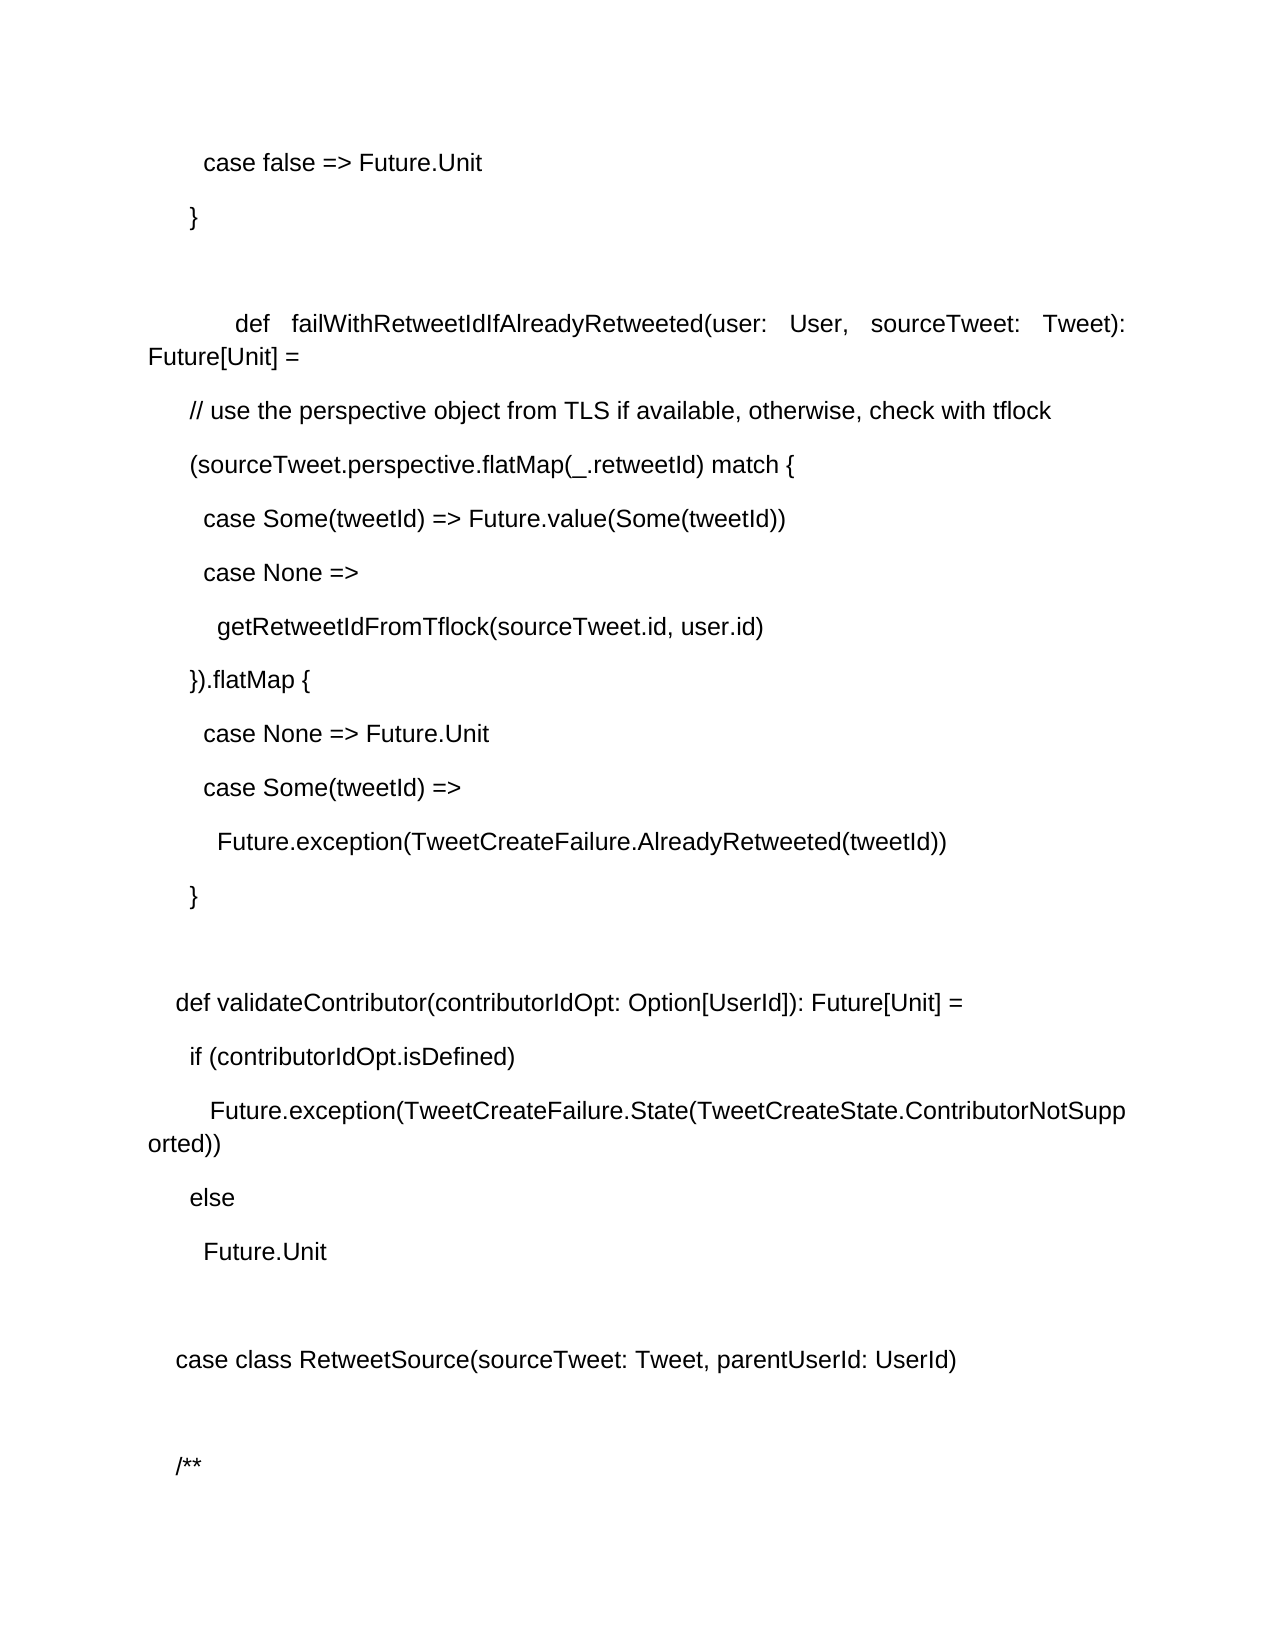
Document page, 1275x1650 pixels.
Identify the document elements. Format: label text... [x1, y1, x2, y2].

text } [148, 881, 1127, 909]
text /** [148, 1452, 1127, 1481]
text case Some(tweetId) => [148, 773, 1127, 802]
text def failWithRetweetIdIfAlreadyRetweeted(user: User, sourceTweet: Tweet): Future[Unit] = [148, 309, 1127, 371]
text getRetweetIdFromTflock(sourceTweet.id, user.id) [148, 611, 1127, 640]
text case false => Future.Unit [148, 148, 1127, 176]
text }).flatMap { [148, 665, 1127, 694]
text (sourceTweet.perspective.flatMap(_.retweetId) match { [148, 450, 1127, 479]
text if (contributorIdOpt.isDefined) [148, 1042, 1127, 1071]
text else [148, 1183, 1127, 1212]
text case Some(tweetId) => Future.value(Some(tweetId)) [148, 504, 1127, 532]
text Future.exception(TweetCreateFailure.AlreadyRetweeted(tweetId)) [148, 827, 1127, 856]
text } [148, 201, 1127, 230]
text case None => [148, 558, 1127, 586]
text def validateContributor(contributorIdOpt: Option[UserId]): Future[Unit] = [148, 988, 1127, 1017]
text case class RetweetSource(sourceTweet: Tweet, parentUserId: UserId) [148, 1344, 1127, 1373]
text case None => Future.Unit [148, 719, 1127, 748]
text Future.exception(TweetCreateFailure.State(TweetCreateState.ContributorNotSupported)) [148, 1096, 1127, 1158]
text // use the perspective object from TLS if available, otherwise, check with tflock [148, 396, 1127, 425]
text Future.Unit [148, 1237, 1127, 1266]
